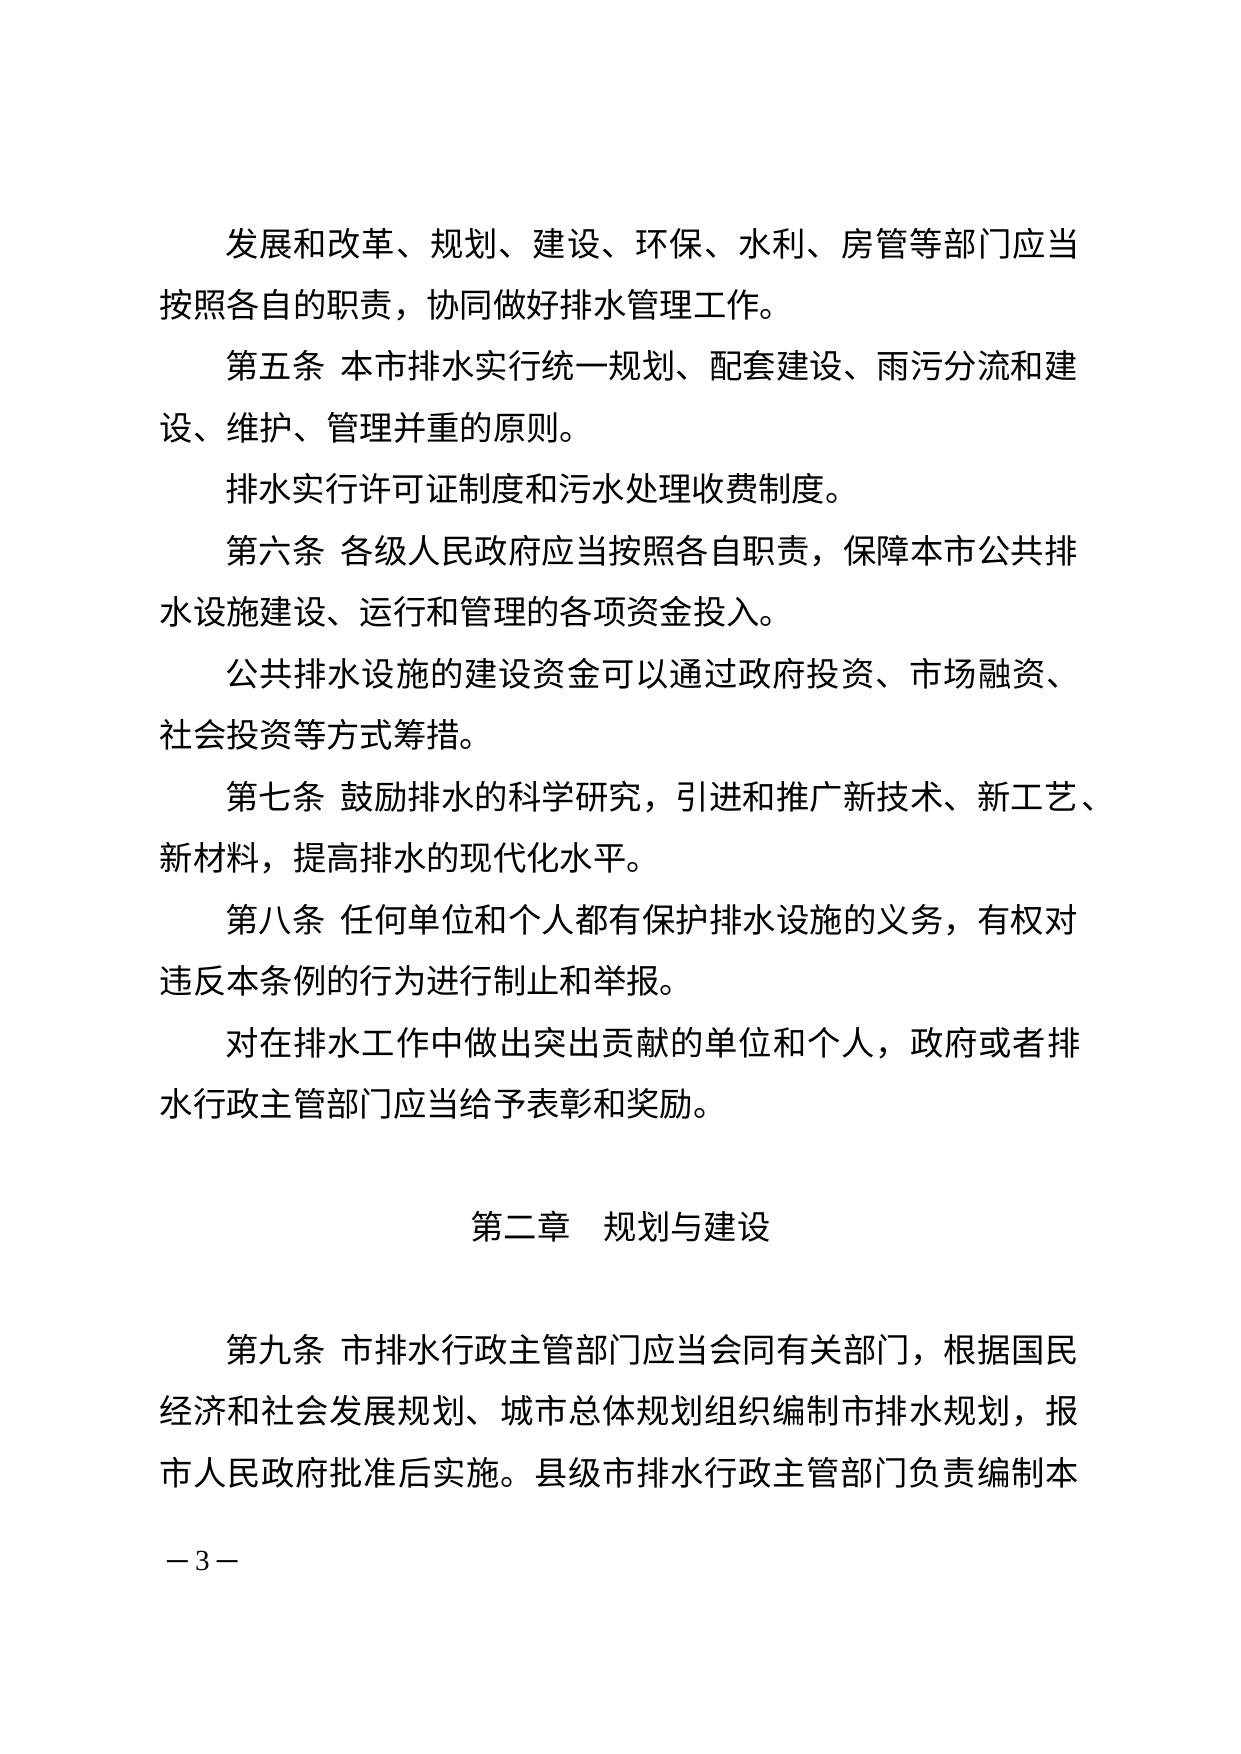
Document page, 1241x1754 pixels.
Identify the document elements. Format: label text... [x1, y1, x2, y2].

text 第二章 规划与建设 [159, 1190, 1081, 1252]
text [159, 1313, 1081, 1497]
text 对在排水工作中做出突出贡献的单位和个人，政府或者排水行政主管部门应当给予表彰和奖励。 [159, 1006, 1081, 1129]
text 排水实行许可证制度和污水处理收费制度。 [159, 453, 1081, 514]
text 发展和改革、规划、建设、环保、水利、房管等部门应当按照各自的职责，协同做好排水管理工作。 [159, 207, 1081, 330]
text 公共排水设施的建设资金可以通过政府投资、市场融资、社会投资等方式筹措。 [159, 637, 1081, 760]
text 第六条 各级人民政府应当按照各自职责，保障本市公共排水设施建设、运行和管理的各项资金投入。 [159, 514, 1081, 637]
text 第八条 任何单位和个人都有保护排水设施的义务，有权对违反本条例的行为进行制止和举报。 [159, 883, 1081, 1006]
text 第七条 鼓励排水的科学研究，引进和推广新技术、新工艺、新材料，提高排水的现代化水平。 [159, 760, 1081, 883]
text 第五条 本市排水实行统一规划、配套建设、雨污分流和建设、维护、管理并重的原则。 [159, 330, 1081, 453]
